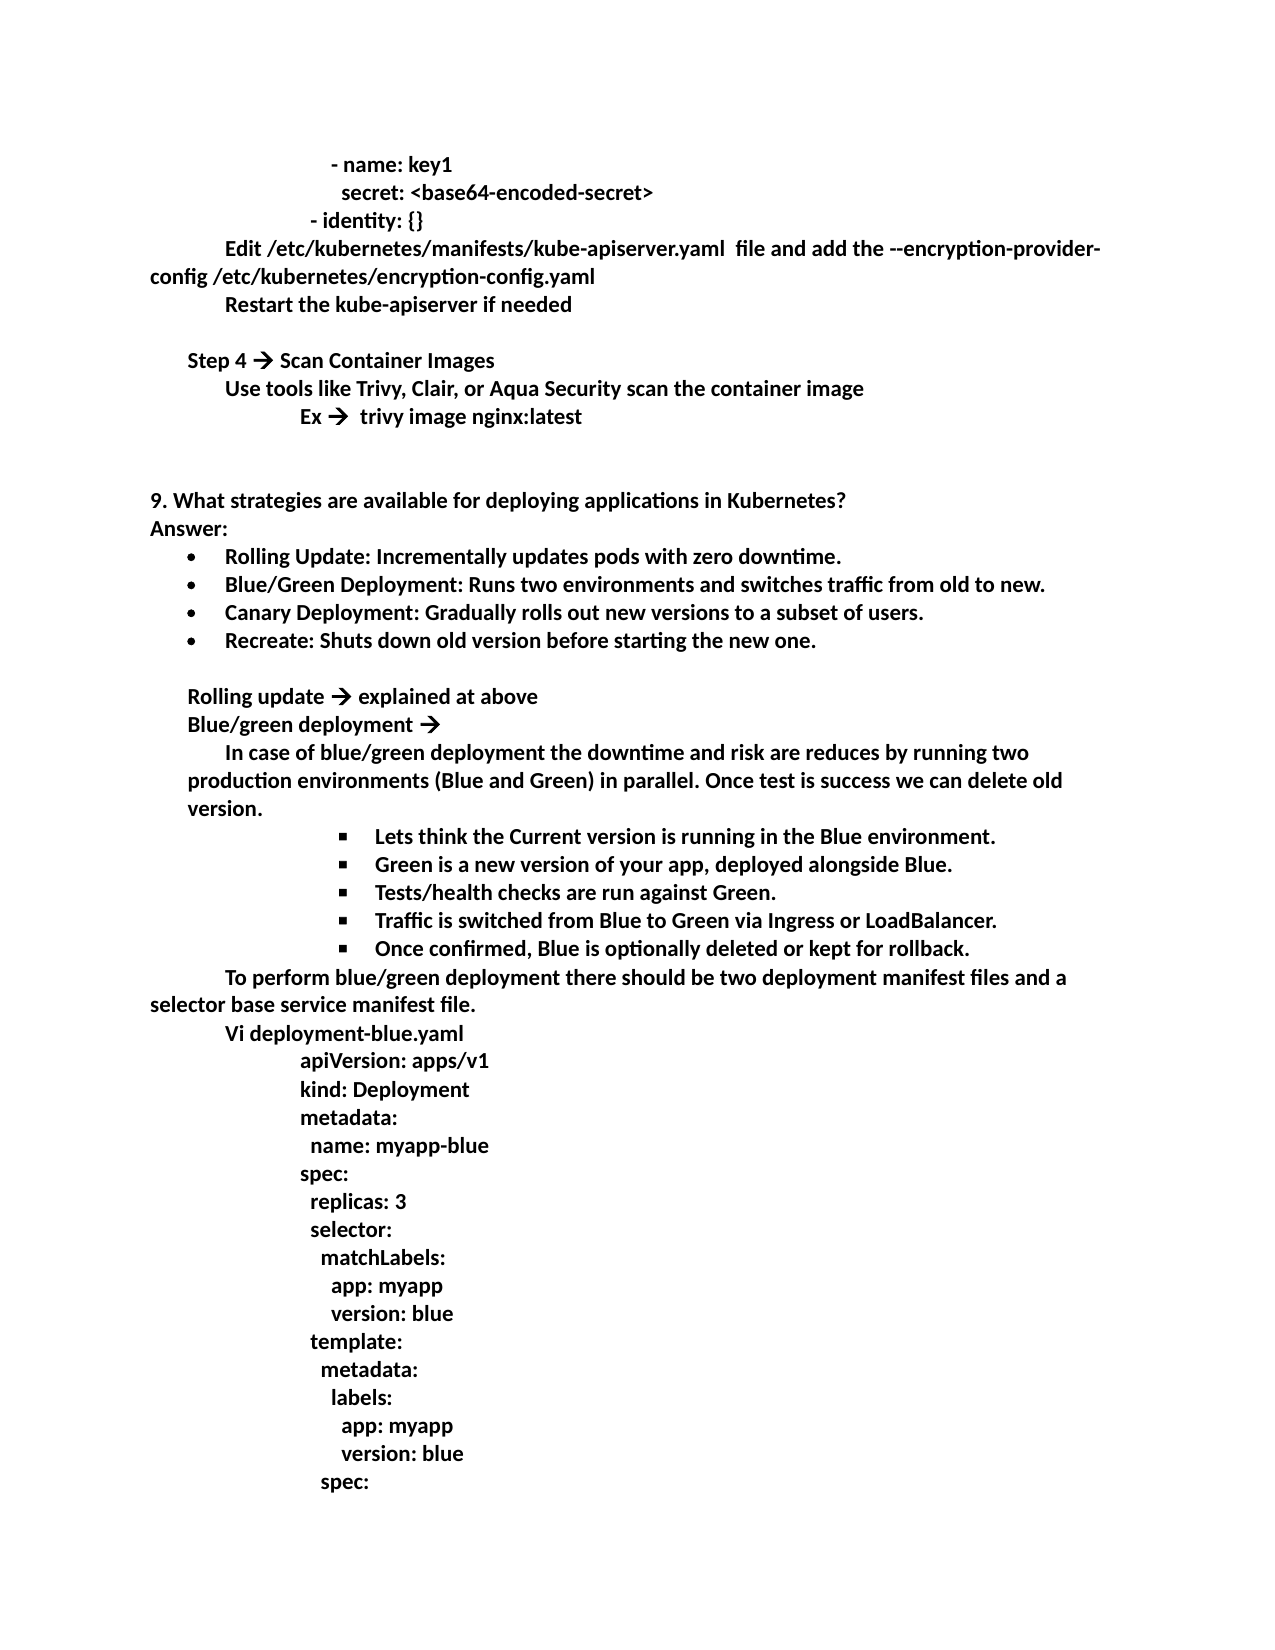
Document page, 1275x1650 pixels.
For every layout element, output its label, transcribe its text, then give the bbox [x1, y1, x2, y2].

text version: blue [300, 1439, 1125, 1467]
text Use tools like Trivy, Clair, or Aqua Security scan the container image [187, 374, 1125, 402]
list Recreate: Shuts down old version before starting the new one. [187, 626, 1125, 654]
text matchLabels: [300, 1243, 1125, 1271]
text labels: [300, 1383, 1125, 1411]
list Green is a new version of your app, deployed alongside Blue. [337, 851, 1125, 878]
text Step 4 Scan Container Images [187, 346, 1125, 374]
text app: myapp [300, 1271, 1125, 1299]
text Rolling update explained at above [187, 682, 1125, 710]
list Canary Deployment: Gradually rolls out new versions to a subset of users. [187, 598, 1125, 626]
text - identity: {} [300, 206, 1125, 234]
text In case of blue/green deployment the downtime and risk are reduces by running two production environments (Blue and Green) in parallel. Once test is success we can delete old version. [187, 738, 1125, 822]
text Blue/green deployment [187, 710, 1125, 738]
text selector: [300, 1215, 1125, 1243]
text apiVersion: apps/v1 [150, 1047, 1125, 1075]
text Restart the kube-apiserver if needed [150, 290, 1125, 318]
text secret: <base64-encoded-secret> [300, 178, 1125, 206]
text metadata: [300, 1355, 1125, 1383]
text To perform blue/green deployment there should be two deployment manifest files and a selector base service manifest file. [150, 963, 1125, 1019]
text kind: Deployment [300, 1075, 1125, 1103]
list Blue/Green Deployment: Runs two environments and switches traffic from old to new. [187, 570, 1125, 598]
text Answer: [150, 514, 1125, 542]
list Tests/health checks are run against Green. [337, 878, 1125, 907]
list Lets think the Current version is running in the Blue environment. [337, 822, 1125, 851]
text name: myapp-blue [300, 1131, 1125, 1159]
text Ex trivy image nginx:latest [187, 402, 1125, 430]
text template: [300, 1327, 1125, 1355]
list Traffic is switched from Blue to Green via Ingress or LoadBalancer. [337, 907, 1125, 934]
text version: blue [300, 1299, 1125, 1327]
text spec: [300, 1159, 1125, 1187]
text Edit /etc/kubernetes/manifests/kube-apiserver.yaml file and add the --encryption-provider-config /etc/kubernetes/encryption-config.yaml [150, 234, 1125, 290]
list Rolling Update: Incrementally updates pods with zero downtime. [187, 542, 1125, 570]
list Once confirmed, Blue is optionally deleted or kept for rollback. [337, 934, 1125, 963]
text Vi deployment-blue.yaml [150, 1019, 1125, 1047]
text 9. What strategies are available for deploying applications in Kubernetes? [150, 486, 1125, 514]
text spec: [300, 1467, 1125, 1495]
text - name: key1 [300, 150, 1125, 178]
text replicas: 3 [300, 1187, 1125, 1215]
text metadata: [300, 1103, 1125, 1131]
text app: myapp [300, 1411, 1125, 1439]
